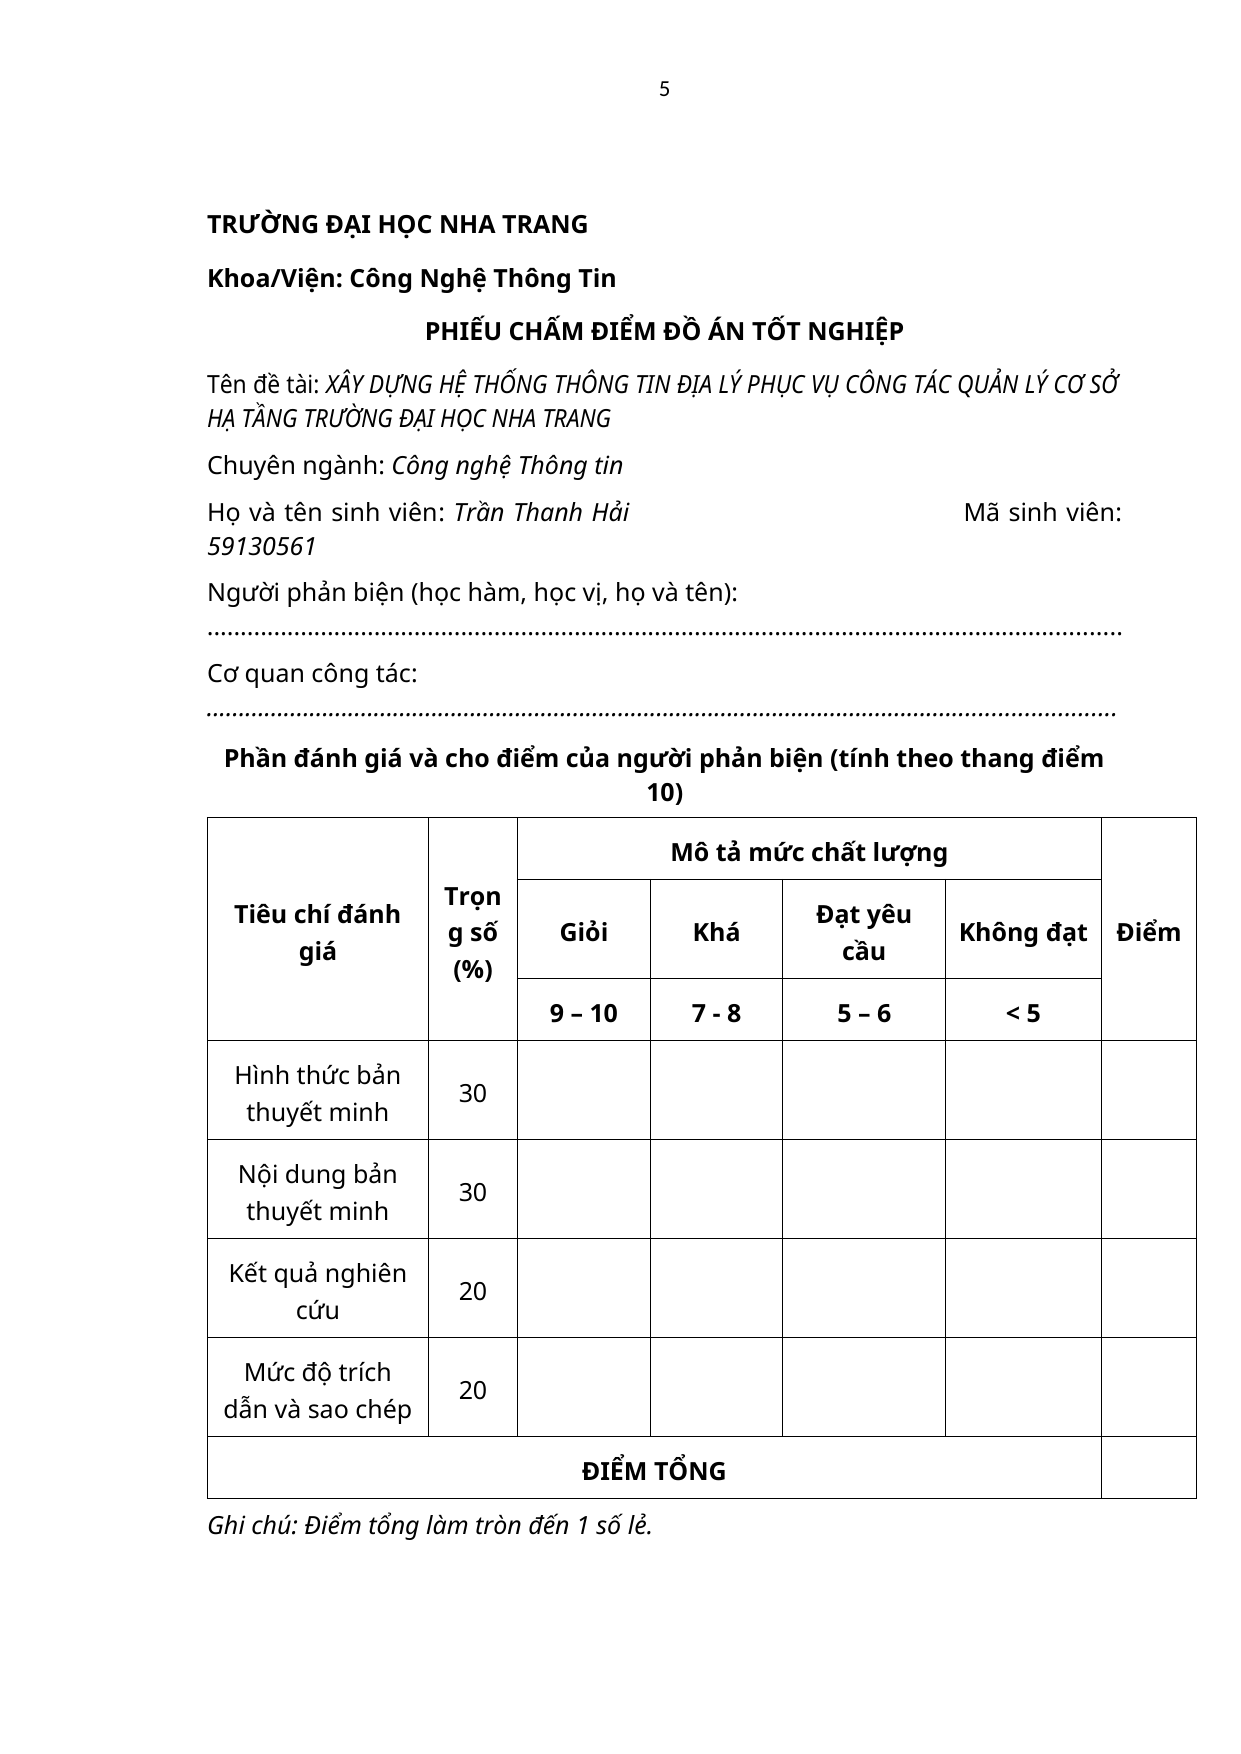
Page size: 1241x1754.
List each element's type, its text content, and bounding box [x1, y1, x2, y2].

table_cell Nội dung bản thuyết minh [208, 1140, 428, 1238]
text Tên đề tài: XÂY DỰNG HỆ THỐNG THÔNG TIN ĐỊA LÝ PHỤC VỤ CÔNG TÁC QUẢN LÝ CƠ SỞ HẠ TẦNG TRƯỜNG ĐẠI HỌC NHA TRANG [207, 367, 1122, 435]
table_cell Hình thức bản thuyết minh [208, 1041, 428, 1139]
table_cell [783, 1041, 945, 1139]
table_cell ĐIỂM TỔNG [208, 1437, 1101, 1498]
table_cell [518, 1041, 650, 1139]
table_header Trọng số (%) [429, 818, 517, 1040]
text Cơ quan công tác: [207, 656, 1122, 724]
table_cell [518, 1239, 650, 1337]
table_header Mô tả mức chất lượng [518, 818, 1101, 879]
table_cell [1102, 1239, 1196, 1337]
table_cell Khá [651, 880, 782, 978]
table_cell [651, 1239, 782, 1337]
table_cell [1102, 1140, 1196, 1238]
table_cell < 5 [946, 979, 1101, 1040]
table_cell 30 [429, 1140, 517, 1238]
table_cell [1102, 1437, 1196, 1498]
table_cell Đạt yêu cầu [783, 880, 945, 978]
table_cell [1102, 1338, 1196, 1436]
table_cell [783, 1338, 945, 1436]
table_cell 7 - 8 [651, 979, 782, 1040]
text Phần đánh giá và cho điểm của người phản biện (tính theo thang điểm 10) [207, 740, 1122, 808]
table_cell Không đạt [946, 880, 1101, 978]
table_cell [651, 1041, 782, 1139]
table_cell 30 [429, 1041, 517, 1139]
table_cell 20 [429, 1338, 517, 1436]
table_cell [651, 1140, 782, 1238]
table_cell 9 – 10 [518, 979, 650, 1040]
text PHIẾU CHẤM ĐIỂM ĐỒ ÁN TỐT NGHIỆP [207, 314, 1122, 348]
table_header Điểm [1102, 818, 1196, 1040]
table_cell 20 [429, 1239, 517, 1337]
table_cell [946, 1041, 1101, 1139]
text TRƯỜNG ĐẠI HỌC NHA TRANG [207, 207, 1122, 241]
table_cell [946, 1140, 1101, 1238]
text Ghi chú: Điểm tổng làm tròn đến 1 số lẻ. [207, 1508, 1122, 1542]
table_cell [946, 1338, 1101, 1436]
table_cell [651, 1338, 782, 1436]
table_cell Kết quả nghiên cứu [208, 1239, 428, 1337]
table_cell Giỏi [518, 880, 650, 978]
text Người phản biện (học hàm, học vị, họ và tên): [207, 575, 1122, 643]
table_cell [1102, 1041, 1196, 1139]
text Khoa/Viện: Công Nghệ Thông Tin [207, 260, 1122, 294]
table_cell [783, 1239, 945, 1337]
text Họ và tên sinh viên: Trần Thanh Hải Mã sinh viên: 59130561 [207, 494, 1122, 562]
table_cell [518, 1338, 650, 1436]
text Chuyên ngành: Công nghệ Thông tin [207, 448, 1122, 482]
table_cell 5 – 6 [783, 979, 945, 1040]
table_cell [518, 1140, 650, 1238]
table_cell [946, 1239, 1101, 1337]
table_header Tiêu chí đánh giá [208, 818, 428, 1040]
table_cell [783, 1140, 945, 1238]
table_cell Mức độ trích dẫn và sao chép [208, 1338, 428, 1436]
